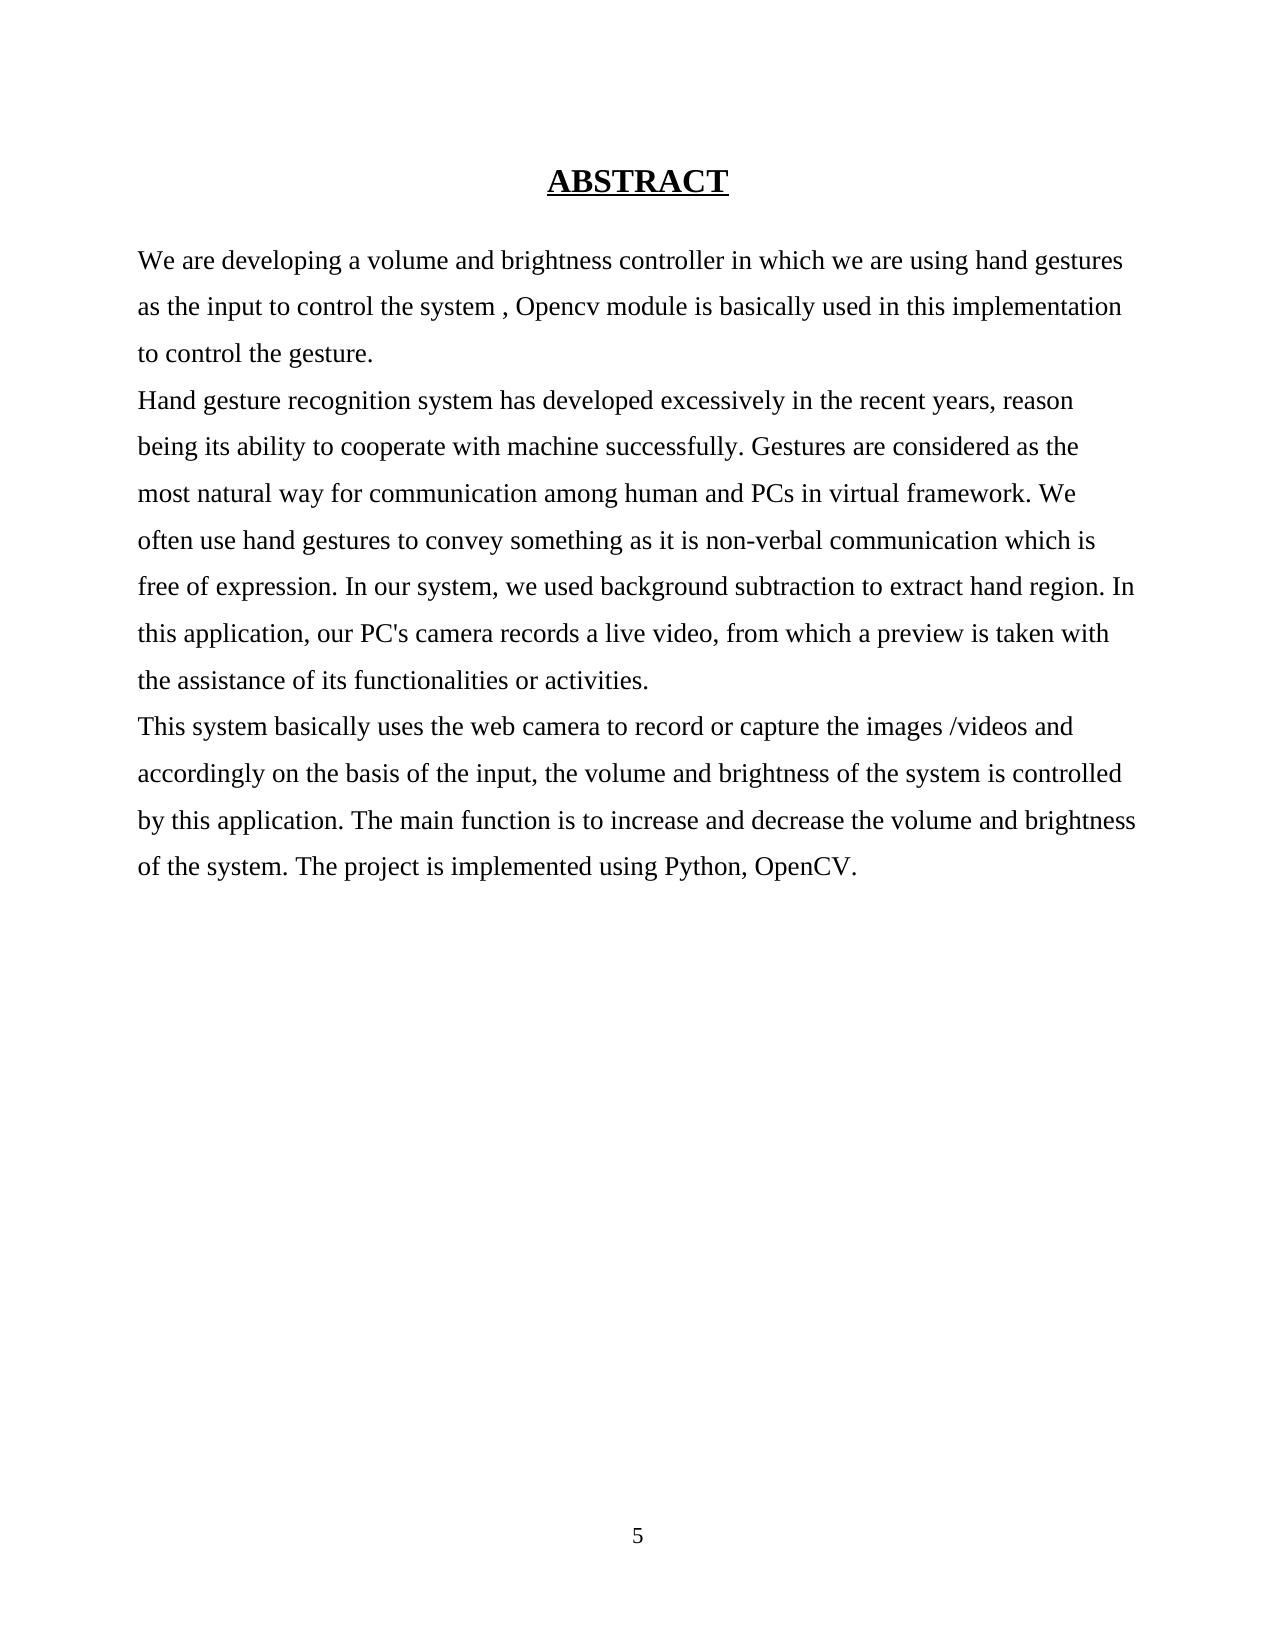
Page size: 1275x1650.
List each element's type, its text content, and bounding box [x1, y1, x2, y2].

text We are developing a volume and brightness controller in which we are using hand gestures as the input to control the system , Opencv module is basically used in this implementation to control the gesture. [137, 244, 1137, 368]
text ABSTRACT [137, 161, 1137, 199]
text This system basically uses the web camera to record or capture the images /videos and accordingly on the basis of the input, the volume and brightness of the system is controlled by this application. The main function is to increase and decrease the volume and brightness of the system. The project is implemented using Python, OpenCV. [137, 710, 1137, 882]
text Hand gesture recognition system has developed excessively in the recent years, reason being its ability to cooperate with machine successfully. Gestures are considered as the most natural way for communication among human and PCs in virtual framework. We often use hand gestures to convey something as it is non-verbal communication which is free of expression. In our system, we used background subtraction to extract hand region. In this application, our PC's camera records a live video, from which a preview is taken with the assistance of its functionalities or activities. [137, 384, 1137, 695]
